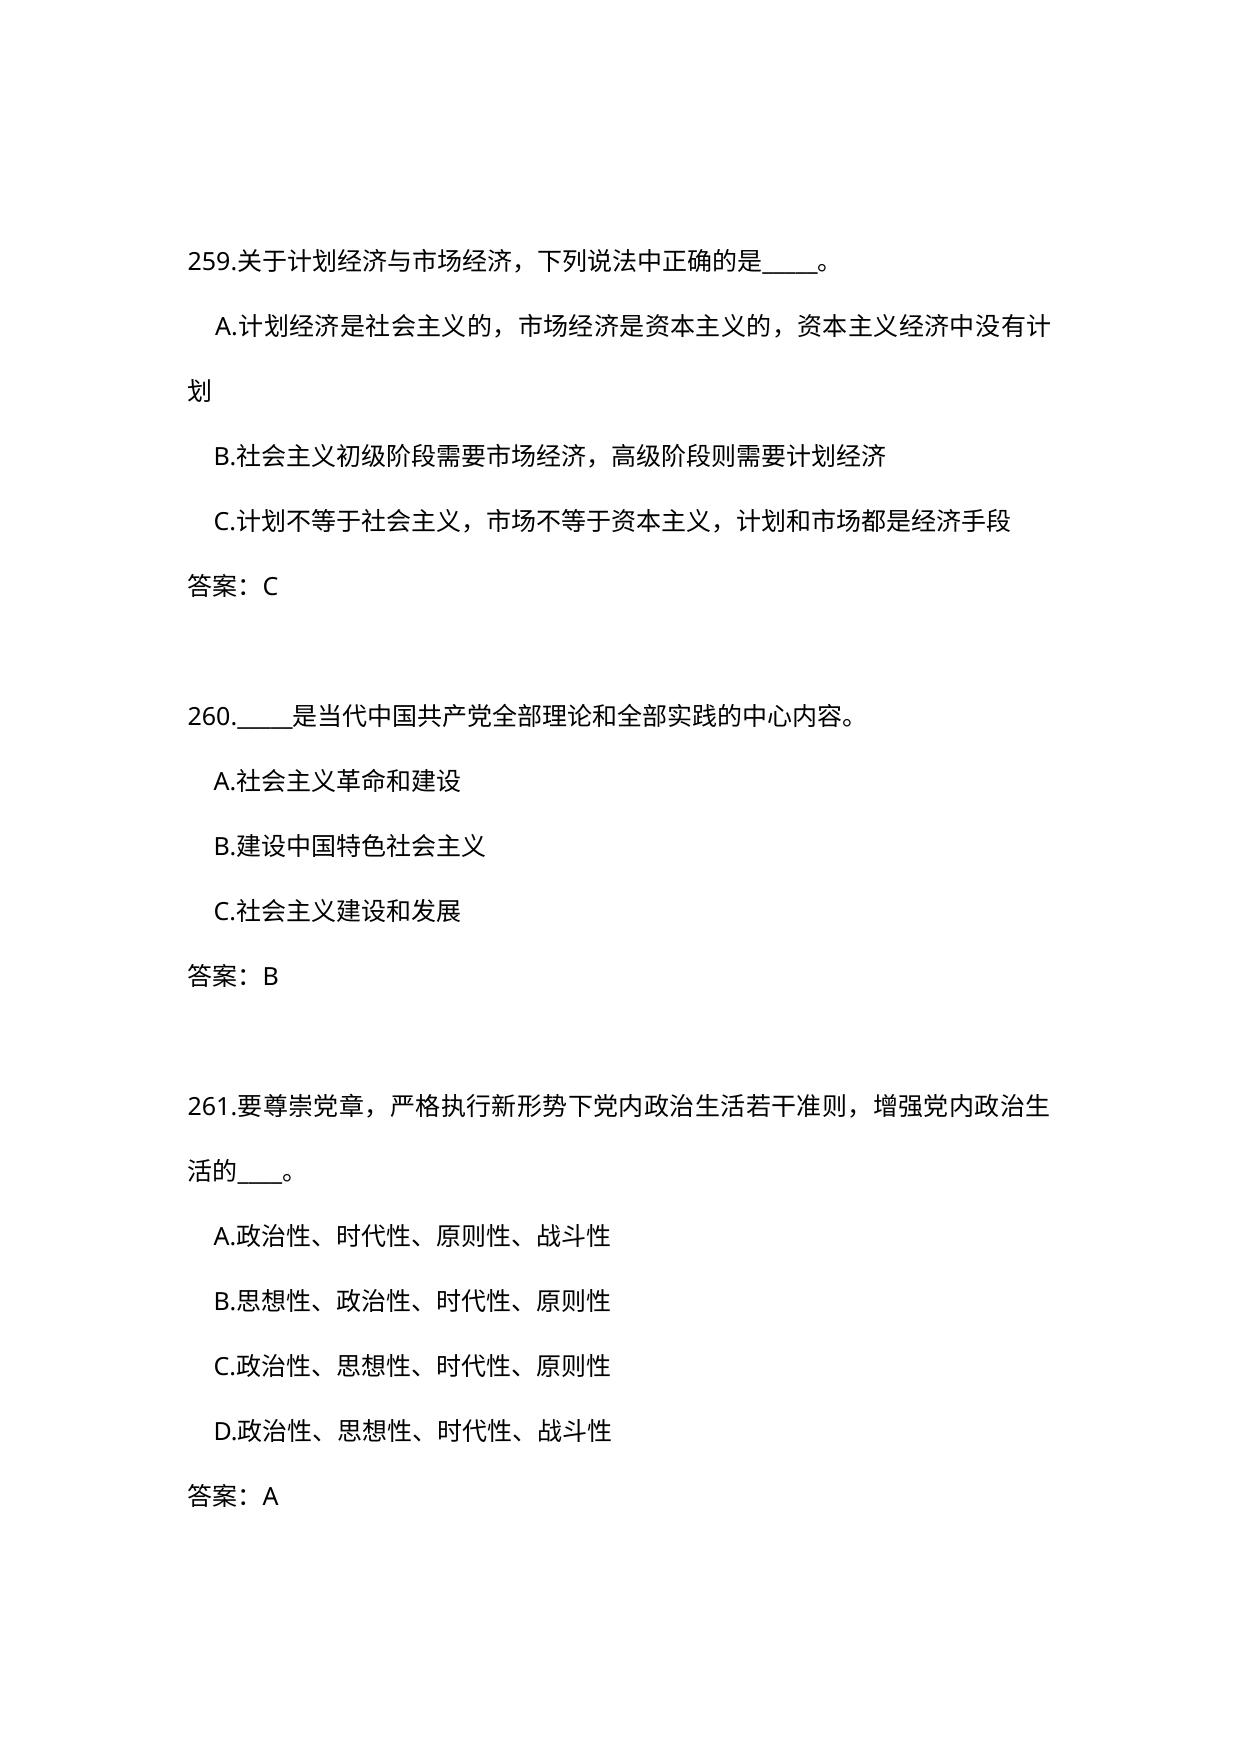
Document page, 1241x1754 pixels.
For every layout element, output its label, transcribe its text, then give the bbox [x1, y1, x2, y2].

text 答案：A [187, 1462, 1053, 1527]
text B.思想性、政治性、时代性、原则性 [187, 1267, 1053, 1332]
text A.计划经济是社会主义的，市场经济是资本主义的，资本主义经济中没有计划 [187, 292, 1053, 422]
text 260._____是当代中国共产党全部理论和全部实践的中心内容。 [187, 682, 1053, 747]
text D.政治性、思想性、时代性、战斗性 [187, 1397, 1053, 1462]
text C.计划不等于社会主义，市场不等于资本主义，计划和市场都是经济手段 [187, 487, 1053, 552]
text 答案：B [187, 942, 1053, 1007]
text 261.要尊崇党章，严格执行新形势下党内政治生活若干准则，增强党内政治生活的____。 [187, 1072, 1053, 1202]
text C.政治性、思想性、时代性、原则性 [187, 1332, 1053, 1397]
text A.社会主义革命和建设 [187, 747, 1053, 812]
text A.政治性、时代性、原则性、战斗性 [187, 1202, 1053, 1267]
text 答案：C [187, 552, 1053, 617]
text C.社会主义建设和发展 [187, 877, 1053, 942]
text B.社会主义初级阶段需要市场经济，高级阶段则需要计划经济 [187, 422, 1053, 487]
text 259.关于计划经济与市场经济，下列说法中正确的是_____。 [187, 227, 1053, 292]
text B.建设中国特色社会主义 [187, 812, 1053, 877]
